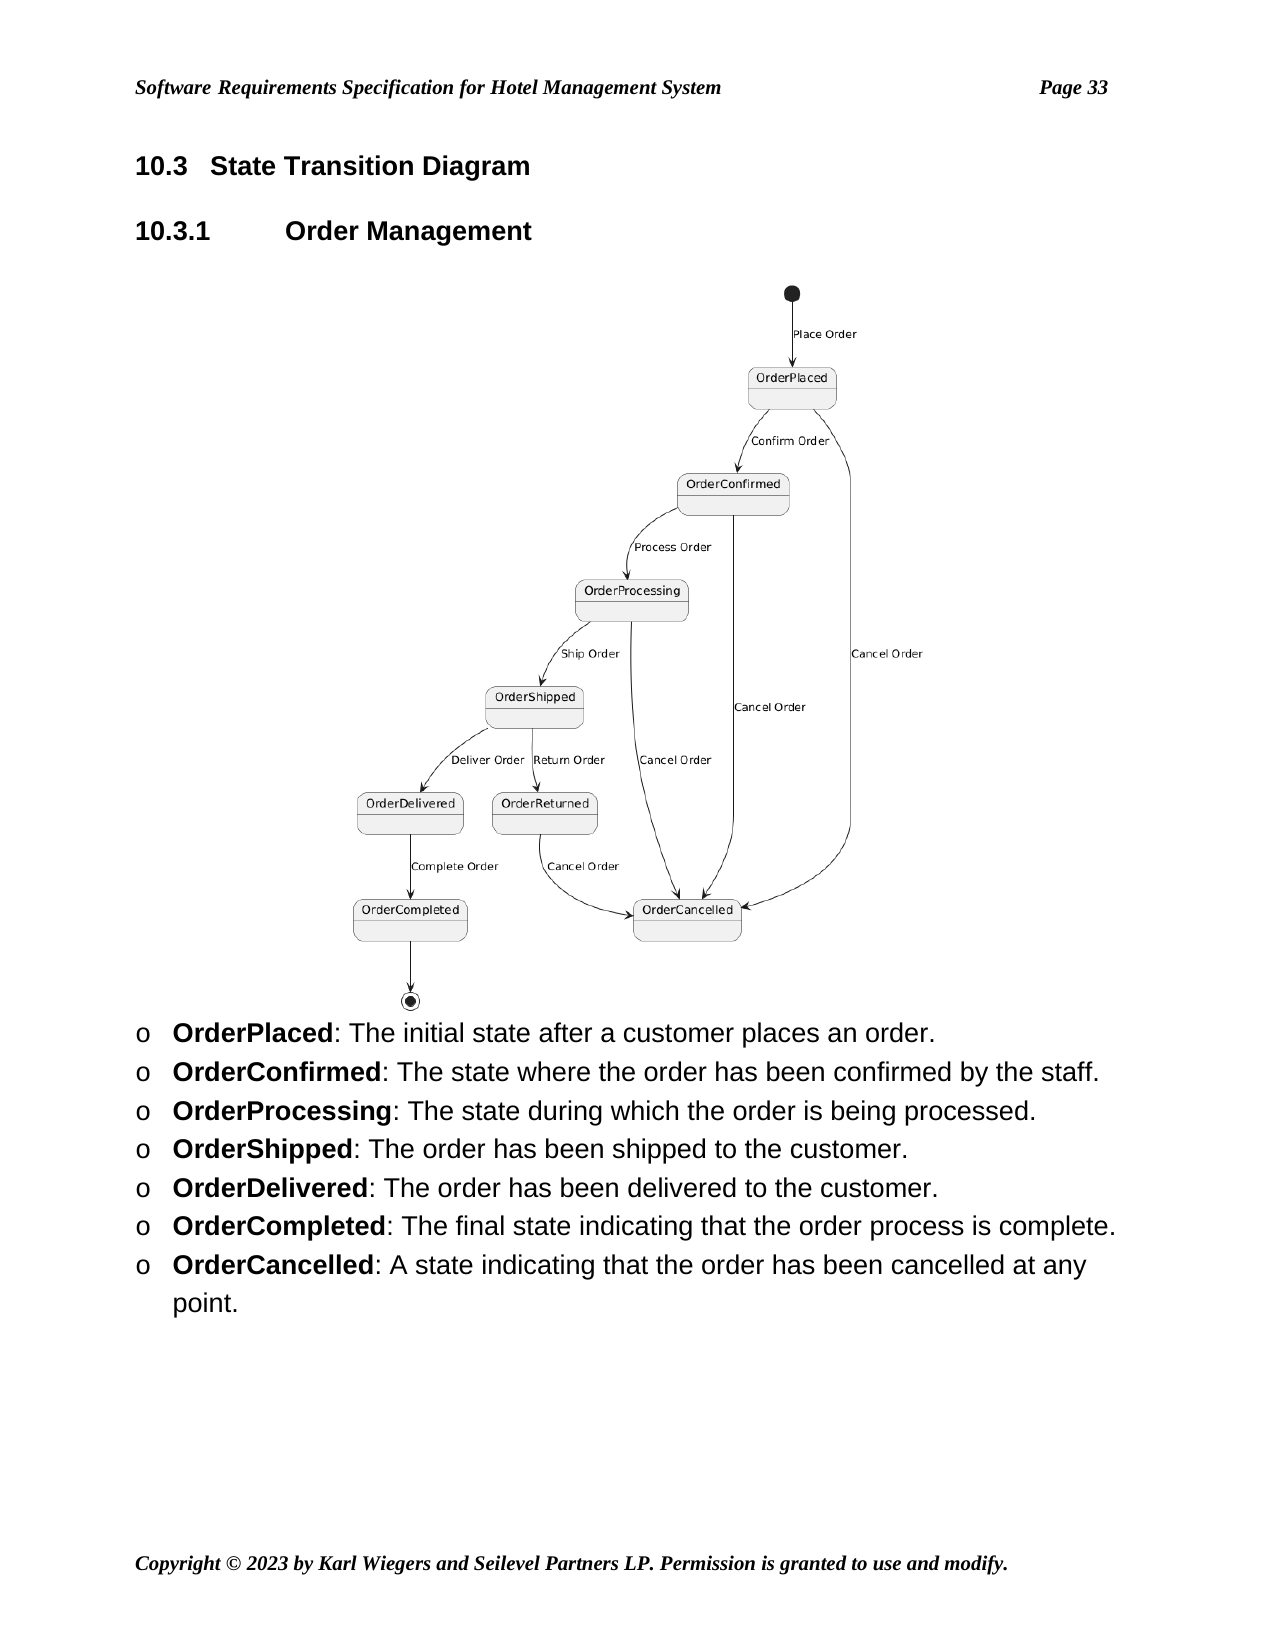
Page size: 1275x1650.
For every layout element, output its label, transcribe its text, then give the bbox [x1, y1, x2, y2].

list OrderCompleted: The final state indicating that the order process is complete. [135, 1210, 1140, 1244]
list OrderProcessing: The state during which the order is being processed. [135, 1094, 1140, 1128]
subtitle State Transition Diagram [135, 150, 1140, 181]
list OrderCancelled: A state indicating that the order has been cancelled at any point. [135, 1249, 1140, 1318]
list OrderShipped: The order has been shipped to the customer. [135, 1133, 1140, 1167]
subtitle Order Management [135, 215, 1140, 246]
list OrderDelivered: The order has been delivered to the customer. [135, 1172, 1140, 1205]
list OrderConfirmed: The state where the order has been confirmed by the staff. [135, 1056, 1140, 1089]
picture [347, 280, 928, 1014]
list OrderPlaced: The initial state after a customer places an order. [135, 1017, 1140, 1051]
